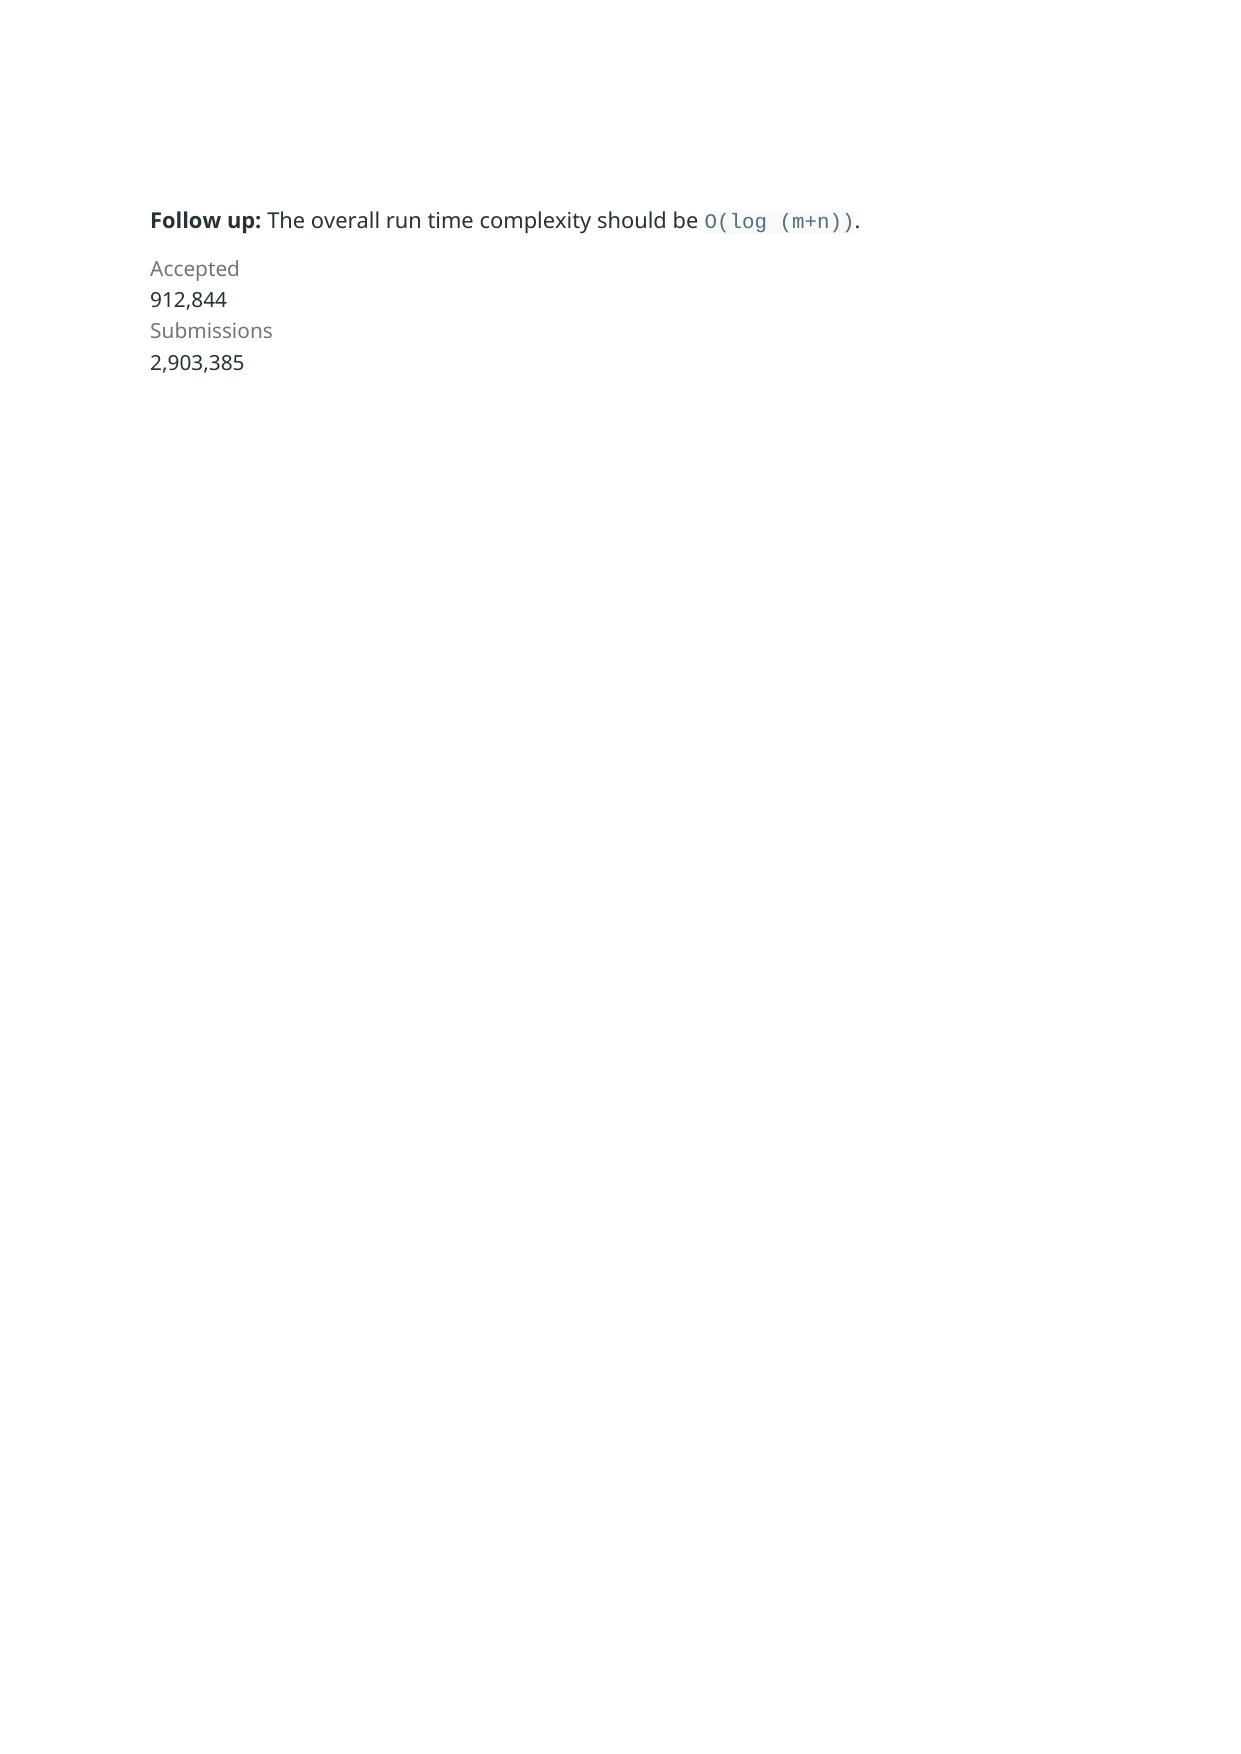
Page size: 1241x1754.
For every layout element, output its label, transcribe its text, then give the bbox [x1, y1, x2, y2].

text Accepted [150, 251, 1090, 282]
text 912,844 [150, 282, 1090, 314]
text Follow up: The overall run time complexity should be O(log (m+n)). [150, 205, 1090, 234]
text 2,903,385 [150, 345, 1090, 376]
text Submissions [150, 314, 1090, 345]
